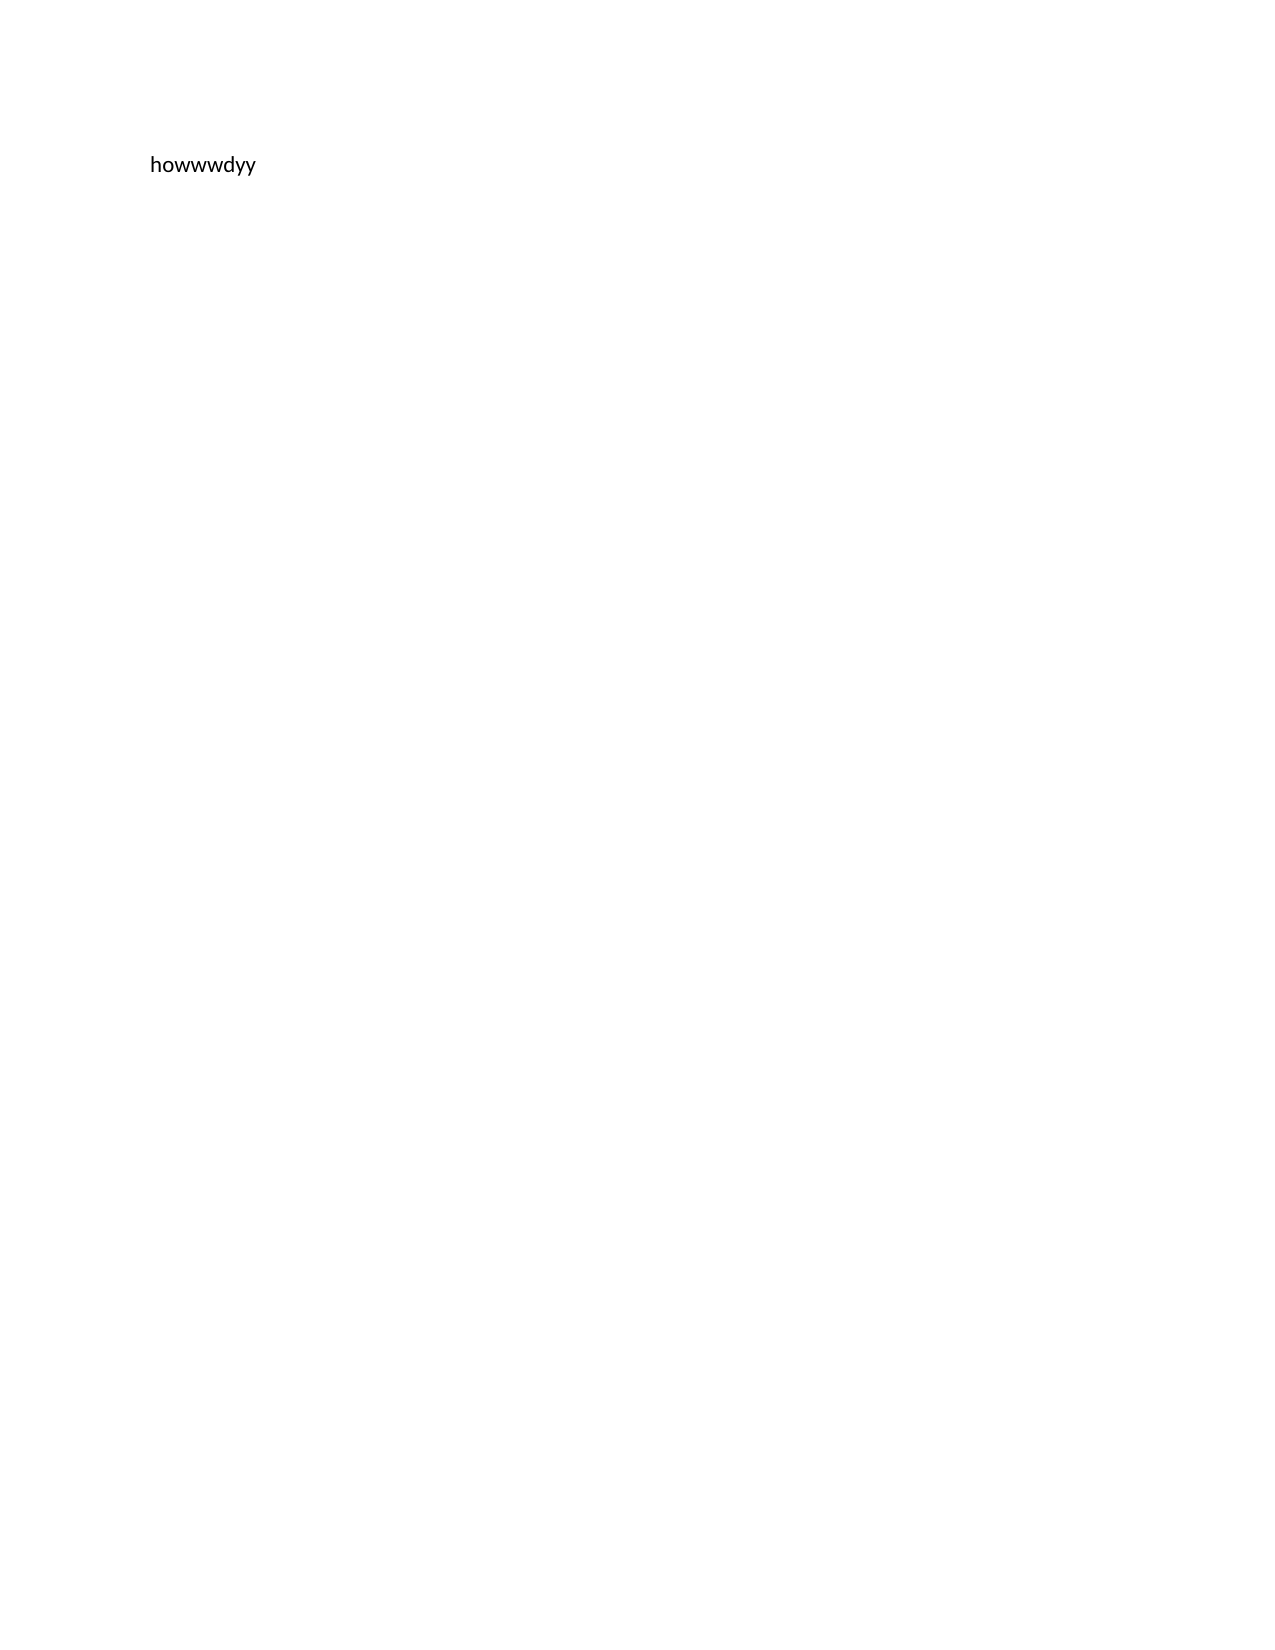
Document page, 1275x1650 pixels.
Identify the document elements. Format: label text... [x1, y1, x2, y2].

text howwwdyy [150, 150, 1125, 178]
